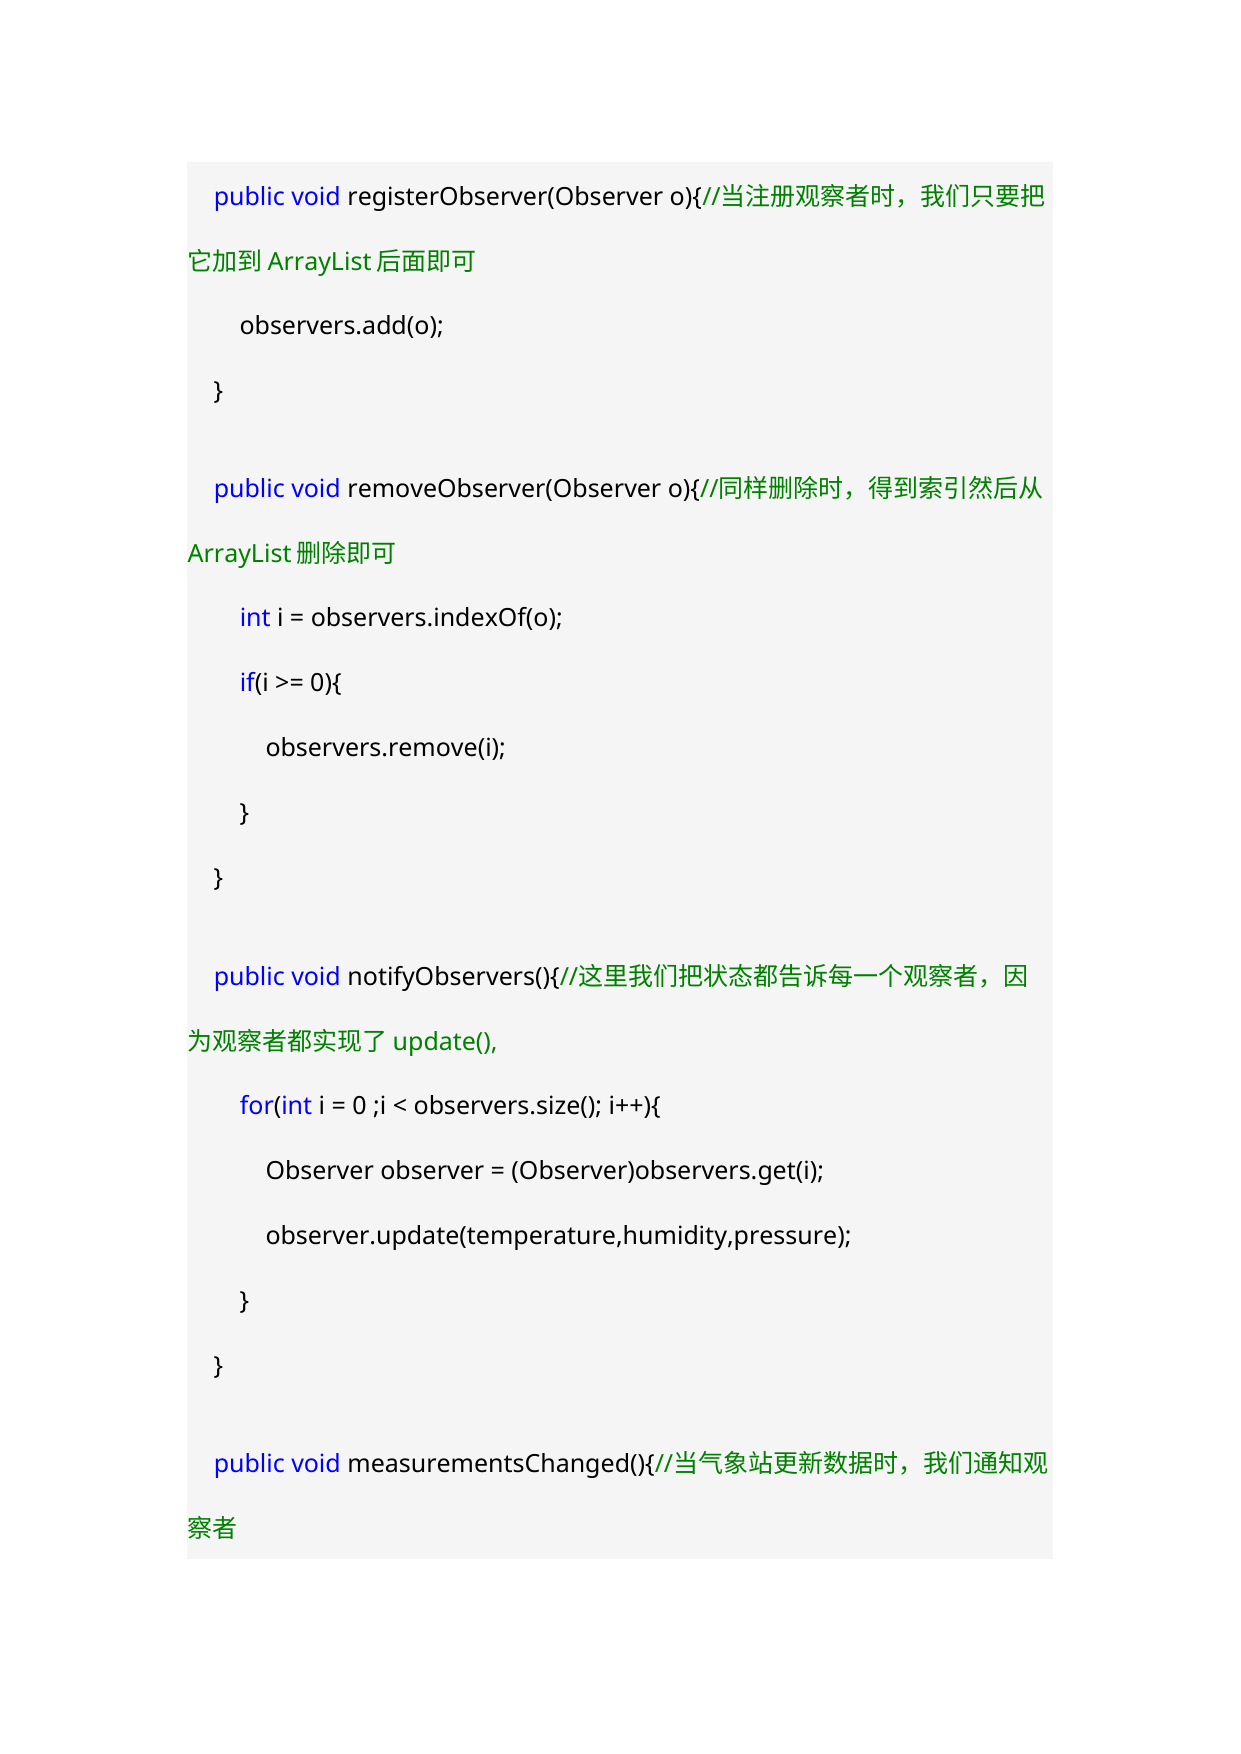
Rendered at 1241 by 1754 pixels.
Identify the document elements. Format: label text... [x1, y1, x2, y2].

text for(int i = 0 ;i < observers.size(); i++){ [187, 1072, 1053, 1137]
text public void registerObserver(Observer o){//当注册观察者时，我们只要把它加到ArrayList后面即可 [187, 162, 1053, 292]
text observers.add(o); [187, 292, 1053, 357]
text int i = observers.indexOf(o); [187, 584, 1053, 649]
text observers.remove(i); [187, 714, 1053, 779]
text } [187, 1267, 1053, 1332]
text } [187, 779, 1053, 844]
text } [187, 1332, 1053, 1397]
text public void notifyObservers(){//这里我们把状态都告诉每一个观察者，因为观察者都实现了update(), [187, 942, 1053, 1072]
text } [187, 357, 1053, 422]
text } [187, 844, 1053, 909]
text if(i >= 0){ [187, 649, 1053, 714]
text observer.update(temperature,humidity,pressure); [187, 1202, 1053, 1267]
text public void removeObserver(Observer o){//同样删除时，得到索引然后从ArrayList删除即可 [187, 454, 1053, 584]
text public void measurementsChanged(){//当气象站更新数据时，我们通知观察者 [187, 1429, 1053, 1559]
text Observer observer = (Observer)observers.get(i); [187, 1137, 1053, 1202]
